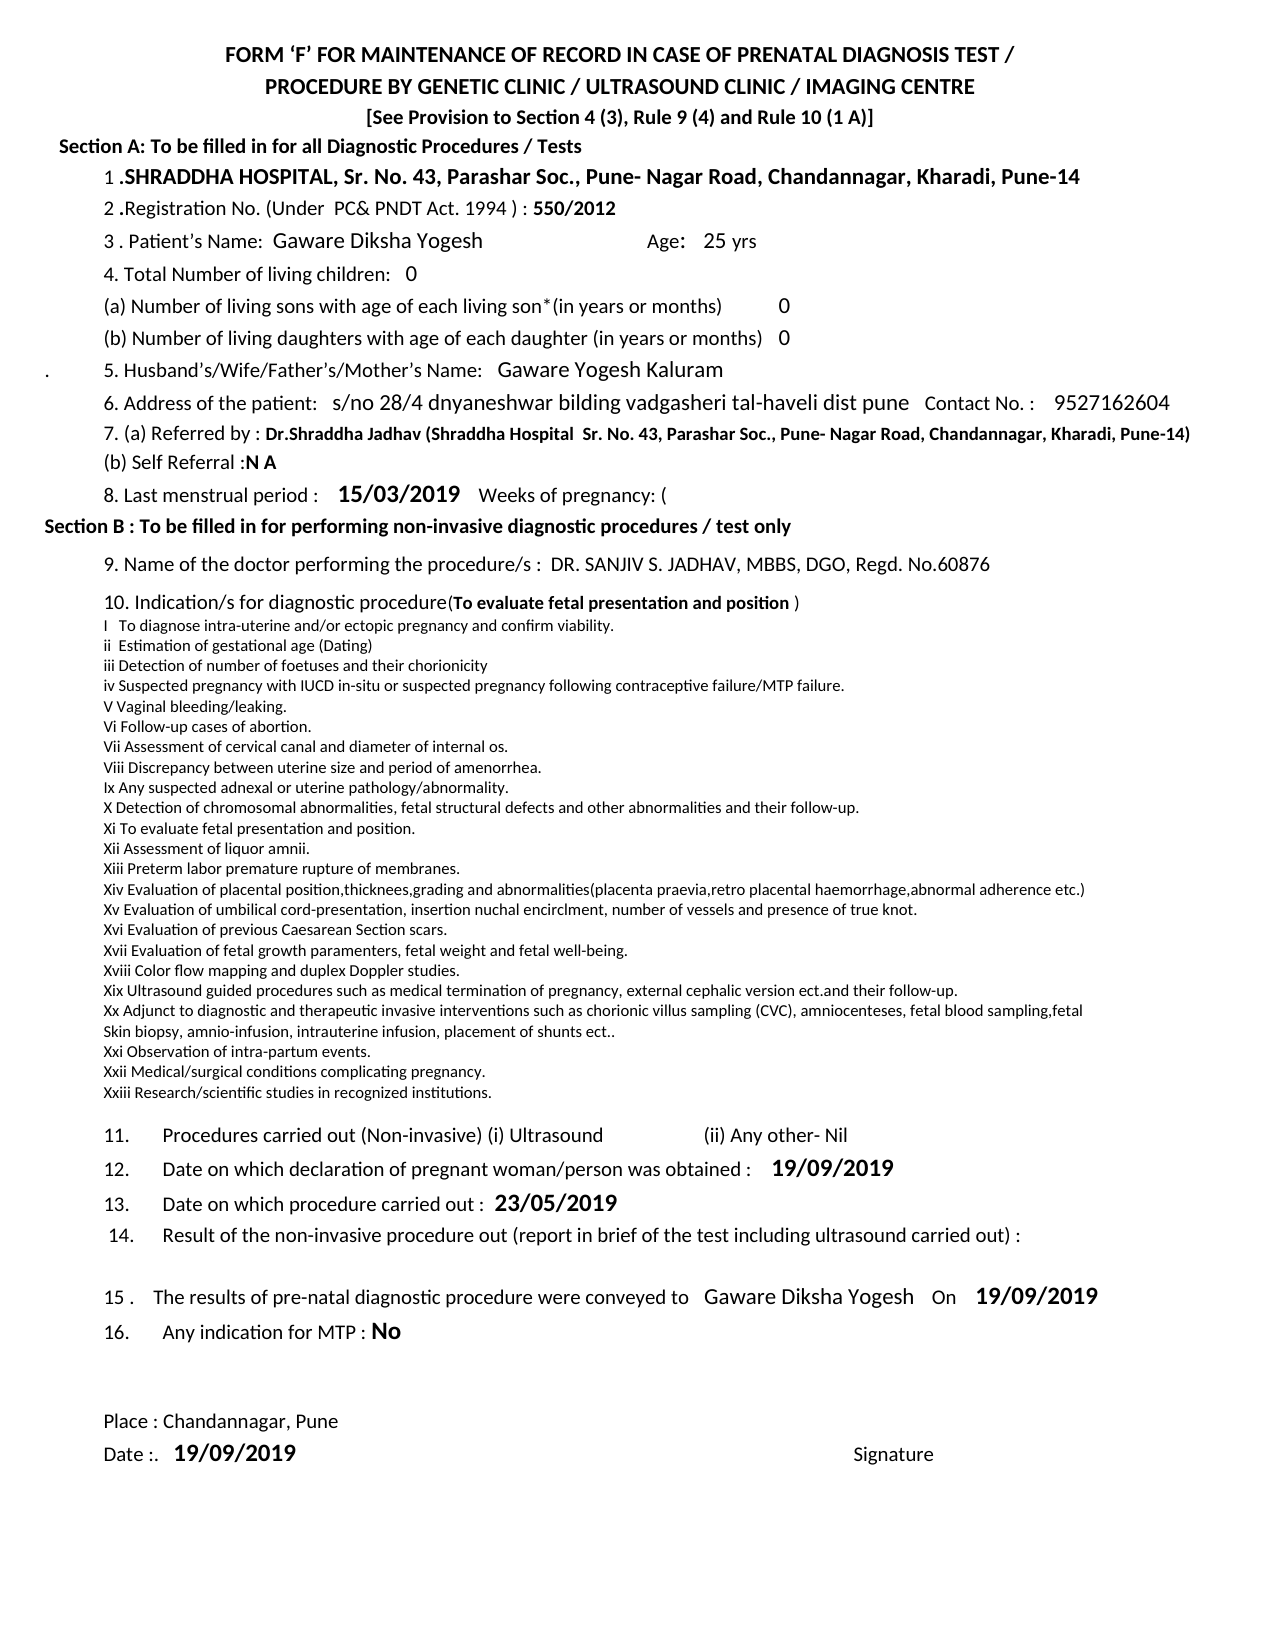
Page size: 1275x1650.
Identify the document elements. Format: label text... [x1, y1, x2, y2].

text Viii Discrepancy between uterine size and period of amenorrhea. [0, 757, 1196, 777]
text 15 . The results of pre-natal diagnostic procedure were conveyed to On [0, 1280, 1275, 1311]
text (b) Number of living daughters with age of each daughter (in years or months) [44, 323, 1255, 351]
text Xviii Color flow mapping and duplex Doppler studies. [0, 960, 1275, 980]
text Xi To evaluate fetal presentation and position. [0, 818, 1196, 838]
text V Vaginal bleeding/leaking. [0, 696, 1196, 716]
text 9. Name of the doctor performing the procedure/s : DR. SANJIV S. JADHAV, MBBS, DGO, Regd. No.60876 [0, 551, 1255, 577]
text Xv Evaluation of umbilical cord-presentation, insertion nuchal encirclment, number of vessels and presence of true knot. [0, 899, 1275, 919]
text Xvii Evaluation of fetal growth paramenters, fetal weight and fetal well-being. [0, 940, 1275, 960]
text Vi Follow-up cases of abortion. [0, 716, 1196, 737]
text Xiii Preterm labor premature rupture of membranes. [0, 858, 1196, 879]
text Xvi Evaluation of previous Caesarean Section scars. [0, 919, 1275, 940]
text 3 . Patient’s Name: Age: yrs [44, 224, 1166, 254]
text [See Provision to Section 4 (3), Rule 9 (4) and Rule 10 (1 A)] [44, 104, 1196, 129]
text PROCEDURE BY GENETIC CLINIC / ULTRASOUND CLINIC / IMAGING CENTRE [44, 72, 1196, 100]
text Xxiii Research/scientific studies in recognized institutions. [0, 1082, 1275, 1102]
text 13. Date on which procedure carried out : [0, 1187, 1275, 1217]
text Xii Assessment of liquor amnii. [0, 838, 1196, 858]
text 12. Date on which declaration of pregnant woman/person was obtained : [0, 1152, 1275, 1182]
text 10. Indication/s for diagnostic procedure(To evaluate fetal presentation and position ) [75, 589, 1255, 615]
text Xx Adjunct to diagnostic and therapeutic invasive interventions such as chorionic villus sampling (CVC), amniocenteses, fetal blood sampling,fetal [0, 1001, 1275, 1021]
text Section A: To be filled in for all Diagnostic Procedures / Tests [44, 133, 1196, 159]
text I To diagnose intra-uterine and/or ectopic pregnancy and confirm viability. [75, 615, 1255, 635]
text 6. Address of the patient: Contact No. : [103, 388, 1255, 416]
text Xxi Observation of intra-partum events. [103, 1041, 1275, 1062]
text Date :. Signature [0, 1438, 1275, 1468]
text 4. Total Number of living children: [44, 259, 1196, 287]
text Xiv Evaluation of placental position,thicknees,grading and abnormalities(placenta praevia,retro placental haemorrhage,abnormal adherence etc.) [0, 879, 1275, 899]
text 2 .Registration No. (Under PC& PNDT Act. 1994 ) : 550/2012 [44, 195, 1196, 220]
text FORM ‘F’ FOR MAINTENANCE OF RECORD IN CASE OF PRENATAL DIAGNOSIS TEST / [44, 40, 1196, 68]
text 16. Any indication for MTP : No [0, 1315, 1275, 1346]
text Place : Chandannagar, Pune [0, 1408, 1275, 1434]
text (b) Self Referral :N A [44, 449, 1255, 474]
text 14. Result of the non-invasive procedure out (report in brief of the test including ultrasound carried out) : [103, 1222, 1226, 1247]
text iii Detection of number of foetuses and their chorionicity [0, 655, 1196, 676]
text 8. Last menstrual period : Weeks of pregnancy: ( [44, 478, 1255, 509]
text iv Suspected pregnancy with IUCD in-situ or suspected pregnancy following contraceptive failure/MTP failure. [0, 676, 1196, 696]
text X Detection of chromosomal abnormalities, fetal structural defects and other abnormalities and their follow-up. [0, 798, 1196, 818]
text Xix Ultrasound guided procedures such as medical termination of pregnancy, external cephalic version ect.and their follow-up. [0, 980, 1275, 1001]
text 7. (a) Referred by : Dr.Shraddha Jadhav (Shraddha Hospital Sr. No. 43, Parashar Soc., Pune- Nagar Road, Chandannagar, Kharadi, Pune-14) [44, 420, 1255, 445]
text 1 .SHRADDHA HOSPITAL, Sr. No. 43, Parashar Soc., Pune- Nagar Road, Chandannagar, Kharadi, Pune-14 [44, 162, 1196, 191]
text ii Estimation of gestational age (Dating) [0, 635, 1196, 655]
text 11. Procedures carried out (Non-invasive) (i) Ultrasound (ii) Any other- Nil [0, 1123, 1275, 1148]
text Skin biopsy, amnio-infusion, intrauterine infusion, placement of shunts ect.. [0, 1021, 1275, 1041]
text Vii Assessment of cervical canal and diameter of internal os. [0, 737, 1196, 757]
text Xxii Medical/surgical conditions complicating pregnancy. [0, 1062, 1275, 1082]
text Section B : To be filled in for performing non-invasive diagnostic procedures / test only [44, 513, 1255, 538]
text . 5. Husband’s/Wife/Father’s/Mother’s Name: [44, 355, 1255, 383]
text Ix Any suspected adnexal or uterine pathology/abnormality. [0, 777, 1196, 798]
text (a) Number of living sons with age of each living son*(in years or months) [44, 291, 1255, 319]
